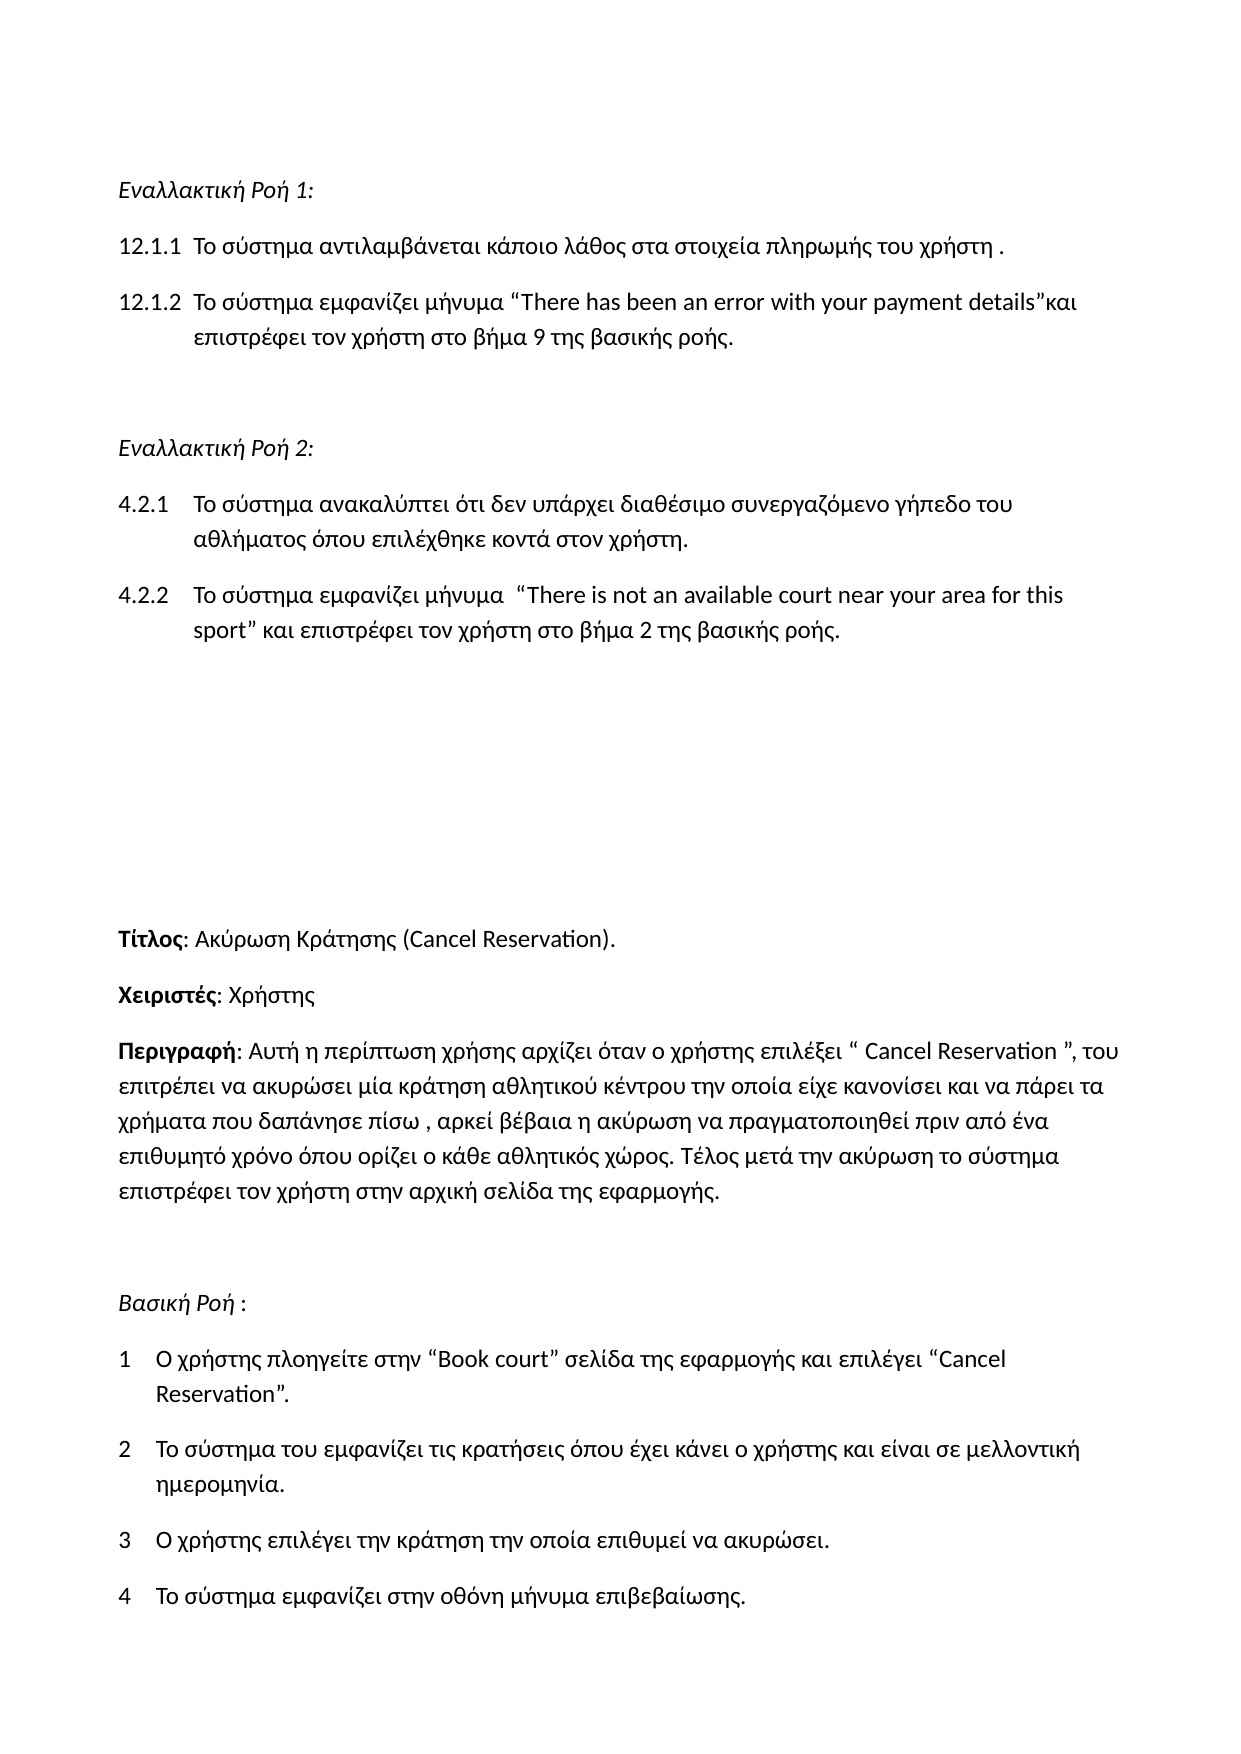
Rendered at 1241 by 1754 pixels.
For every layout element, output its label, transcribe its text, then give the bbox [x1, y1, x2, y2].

list Το σύστημα του εμφανίζει τις κρατήσεις όπου έχει κάνει ο χρήστης και είναι σε μελλοντική ημερομηνία. [118, 1434, 1122, 1499]
text Εναλλακτική Ροή 1: [118, 174, 1122, 204]
text Χειριστές: Χρήστης [118, 979, 1122, 1010]
list To σύστημα εμφανίζει μήνυμα “Τhere has been an error with your payment details”και επιστρέφει τον χρήστη στο βήμα 9 της βασικής ροής. [118, 286, 1122, 351]
list Το σύστημα εμφανίζει μήνυμα “Τhere is not an available court near your area for this sport” και επιστρέφει τον χρήστη στο βήμα 2 της βασικής ροής. [118, 579, 1122, 644]
text Εναλλακτική Ροή 2: [118, 432, 1122, 463]
list Το σύστημα αντιλαμβάνεται κάποιο λάθος στα στοιχεία πληρωμής του χρήστη . [118, 230, 1122, 260]
list Ο χρήστης πλοηγείτε στην “Book court” σελίδα της εφαρμογής και επιλέγει “Cancel Reservation”. [118, 1343, 1122, 1408]
text Βασική Ροή : [118, 1287, 1122, 1317]
list Το σύστημα εμφανίζει στην οθόνη μήνυμα επιβεβαίωσης. [118, 1580, 1122, 1611]
text Τίτλος: Ακύρωση Κράτησης (Cancel Reservation). [118, 924, 1122, 954]
list Το σύστημα ανακαλύπτει ότι δεν υπάρχει διαθέσιμο συνεργαζόμενο γήπεδο του αθλήματος όπου επιλέχθηκε κοντά στον χρήστη. [118, 488, 1122, 554]
text Περιγραφή: Αυτή η περίπτωση χρήσης αρχίζει όταν ο χρήστης επιλέξει “ Cancel Reservation ”, του επιτρέπει να ακυρώσει μία κράτηση αθλητικού κέντρου την οποία είχε κανονίσει και να πάρει τα χρήματα που δαπάνησε πίσω , αρκεί βέβαια η ακύρωση να πραγματοποιηθεί πριν από ένα επιθυμητό χρόνο όπου ορίζει ο κάθε αθλητικός χώρος. Τέλος μετά την ακύρωση το σύστημα επιστρέφει τον χρήστη στην αρχική σελίδα της εφαρμογής. [118, 1035, 1122, 1206]
list Ο χρήστης επιλέγει την κράτηση την οποία επιθυμεί να ακυρώσει. [118, 1524, 1122, 1555]
